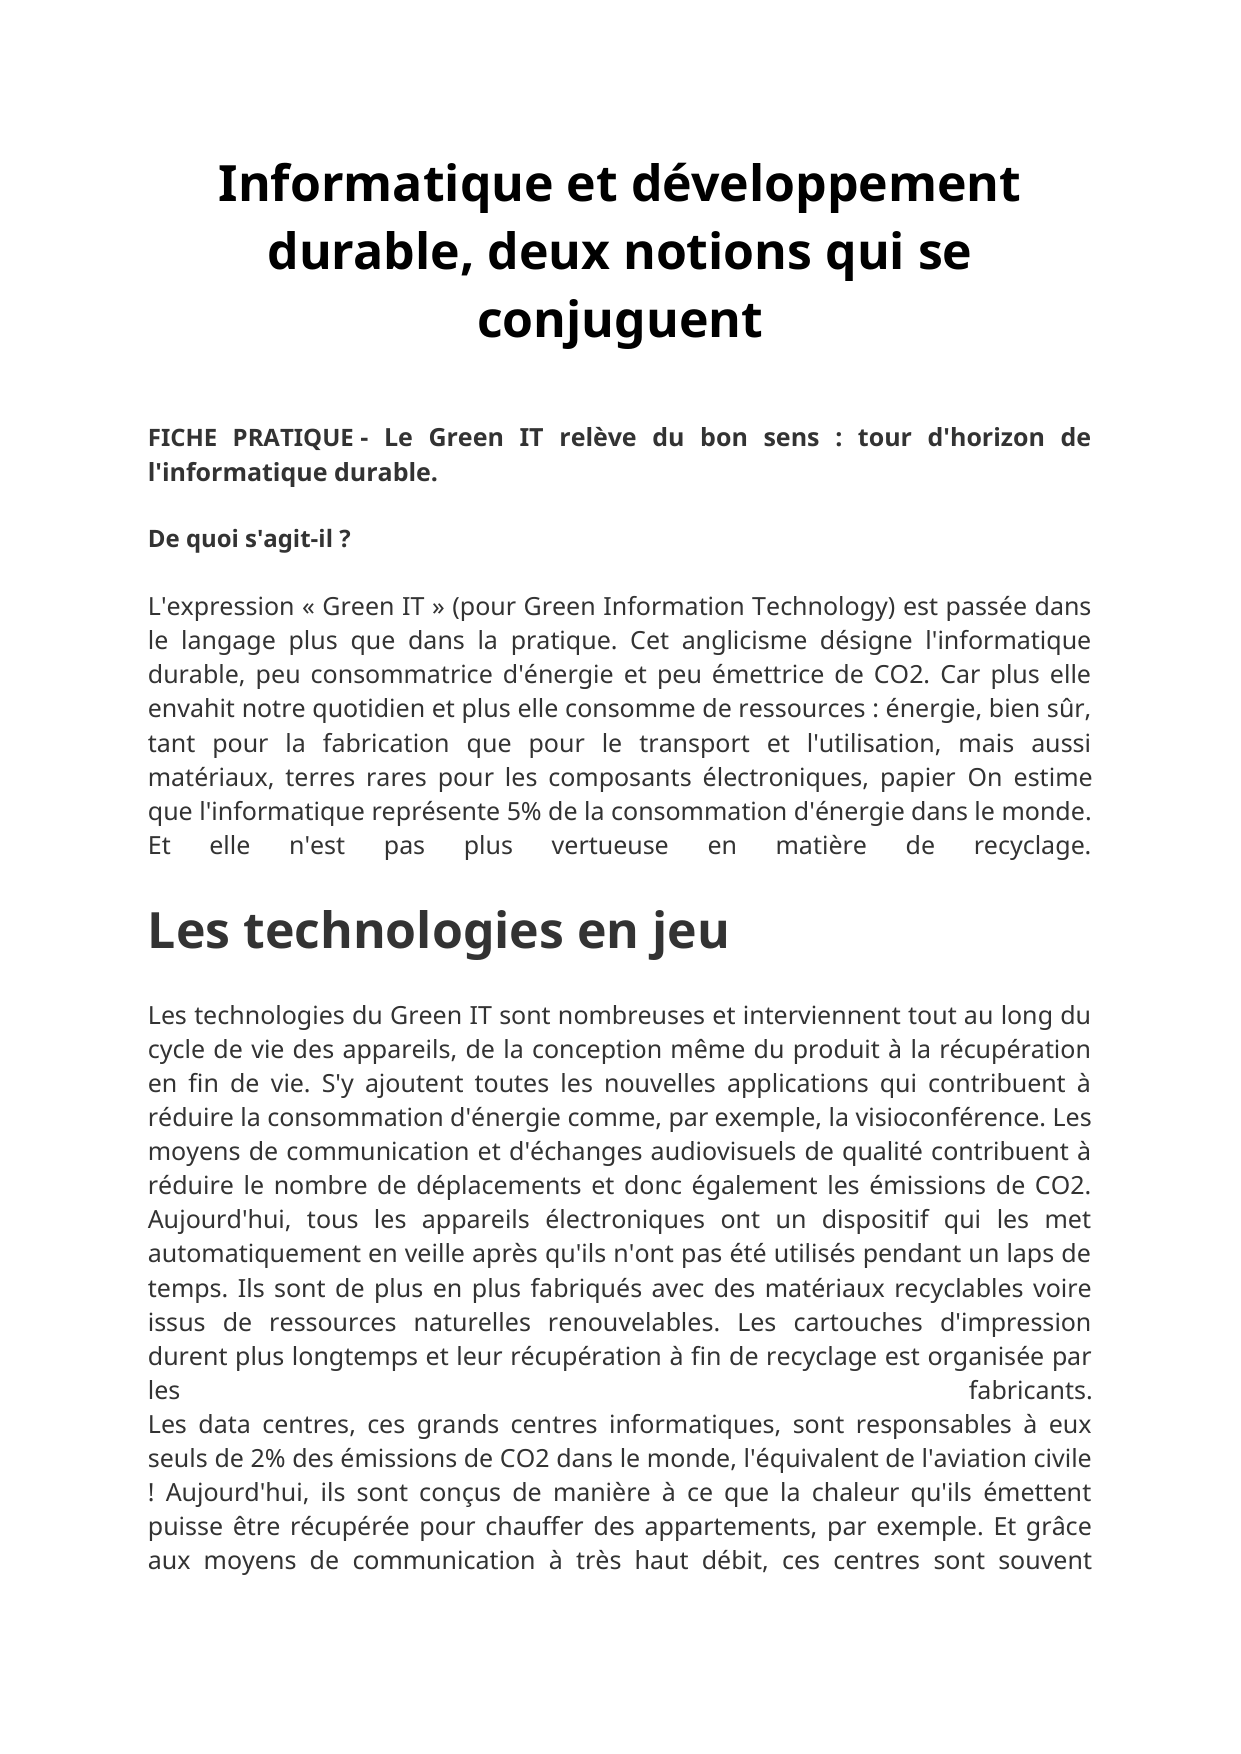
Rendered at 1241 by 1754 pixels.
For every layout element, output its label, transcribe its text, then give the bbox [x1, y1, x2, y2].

text L'expression « Green IT » (pour Green Information Technology) est passée dans le langage plus que dans la pratique. Cet anglicisme désigne l'informatique durable, peu consommatrice d'énergie et peu émettrice de CO2. Car plus elle envahit notre quotidien et plus elle consomme de ressources : énergie, bien sûr, tant pour la fabrication que pour le transport et l'utilisation, mais aussi matériaux, terres rares pour les composants électroniques, papier On estime que l'informatique représente 5% de la consommation d'énergie dans le monde. Et elle n'est pas plus vertueuse en matière de recyclage. Les technologies en jeu [148, 555, 1093, 964]
text De quoi s'agit-il ? [148, 522, 1093, 555]
text FICHE PRATIQUE - Le Green IT relève du bon sens : tour d'horizon de l'informatique durable. [148, 420, 1093, 488]
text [148, 964, 1093, 1577]
text Informatique et développement durable, deux notions qui se conjuguent [148, 148, 1093, 352]
